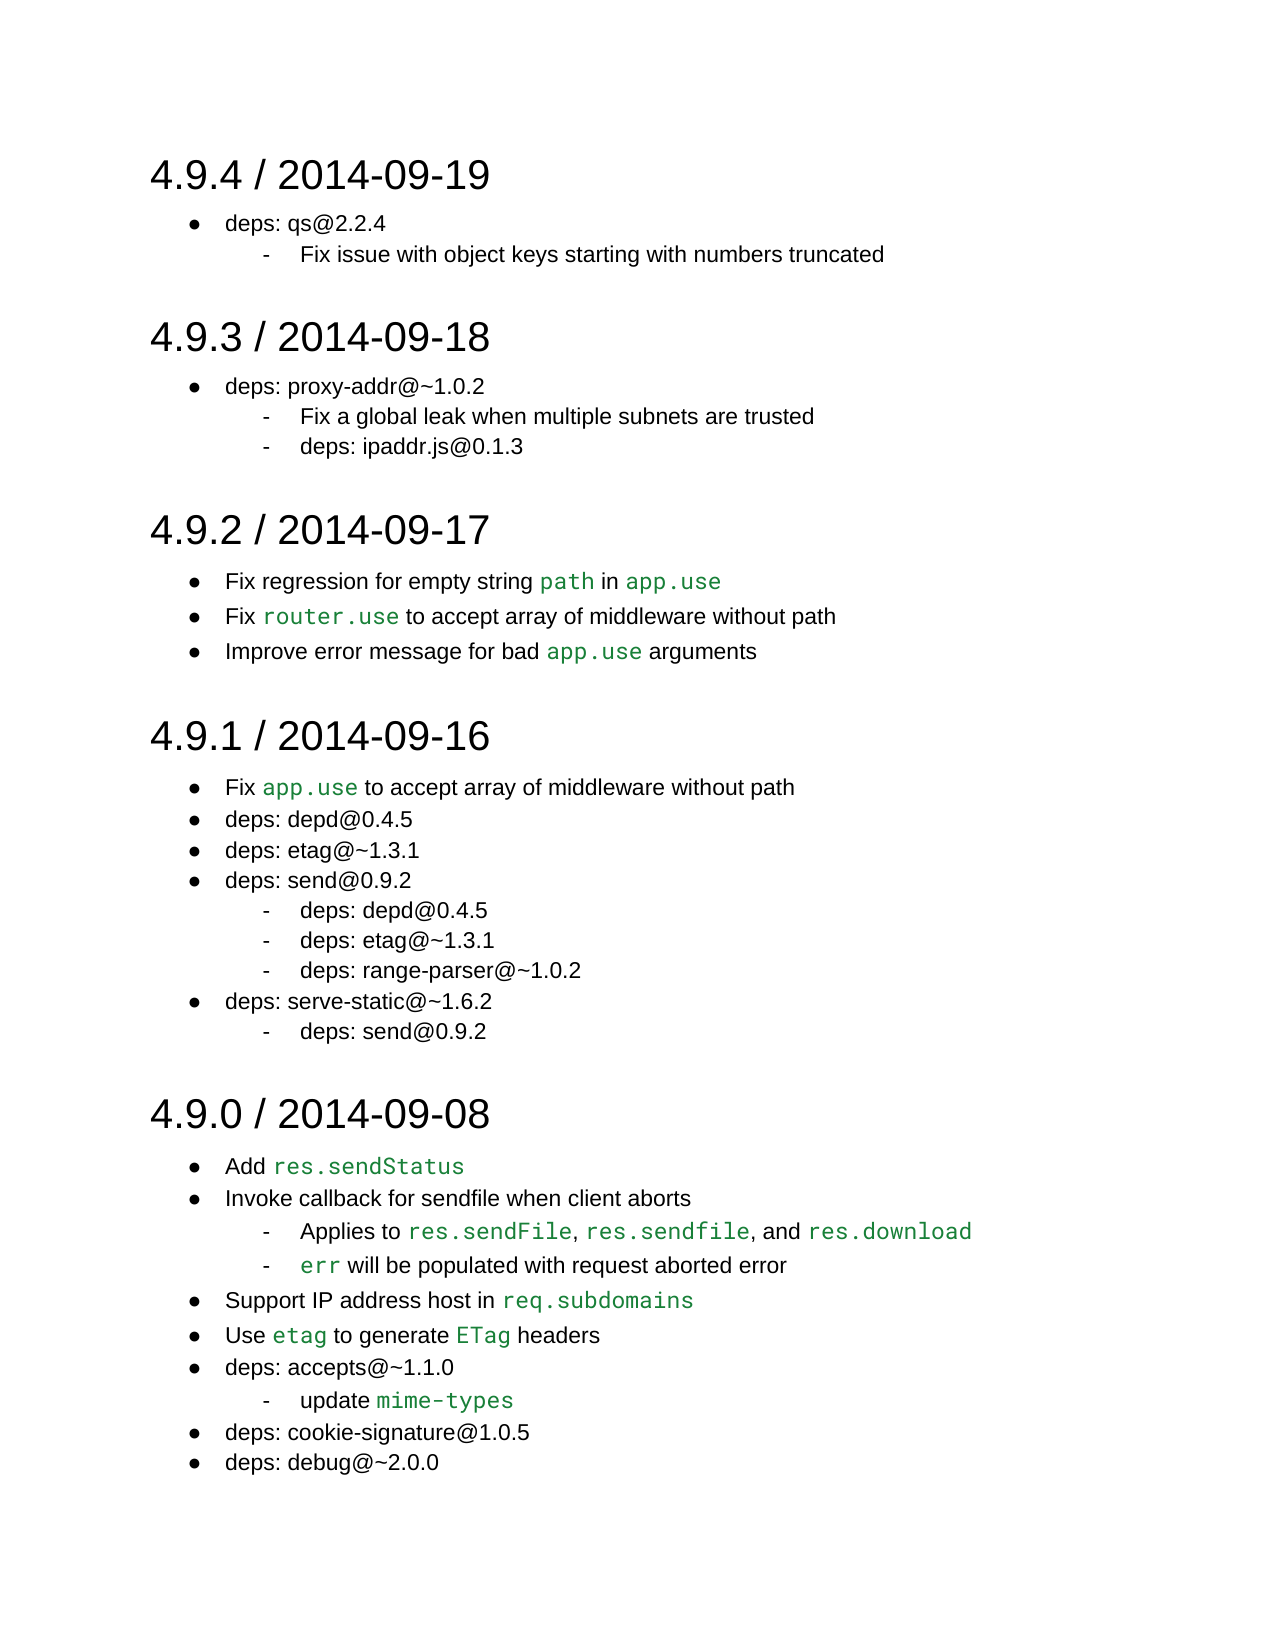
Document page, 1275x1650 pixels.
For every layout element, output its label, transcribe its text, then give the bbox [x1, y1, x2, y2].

list deps: ipaddr.js@0.1.3 [262, 433, 1125, 460]
list deps: etag@~1.3.1 [187, 837, 1125, 863]
list Invoke callback for sendfile when client aborts [187, 1185, 1125, 1211]
list deps: etag@~1.3.1 [262, 927, 1125, 954]
list deps: send@0.9.2 [187, 867, 1125, 893]
subtitle 4.9.0 / 2014-09-08 [150, 1090, 1125, 1138]
list Support IP address host in req.subdomains [187, 1284, 1125, 1315]
list Use etag to generate ETag headers [187, 1319, 1125, 1349]
list err will be populated with request aborted error [262, 1250, 1125, 1280]
subtitle 4.9.2 / 2014-09-17 [150, 505, 1125, 553]
list deps: qs@2.2.4 [187, 210, 1125, 237]
subtitle 4.9.4 / 2014-09-19 [150, 150, 1125, 198]
list Improve error message for bad app.use arguments [187, 635, 1125, 665]
list Fix regression for empty string path in app.use [187, 566, 1125, 596]
list Add res.sendStatus [187, 1150, 1125, 1180]
list Fix issue with object keys starting with numbers truncated [262, 241, 1125, 267]
list deps: cookie-signature@1.0.5 [187, 1419, 1125, 1445]
list update mime-types [262, 1384, 1125, 1414]
list Fix app.use to accept array of middleware without path [187, 772, 1125, 802]
list deps: send@0.9.2 [262, 1018, 1125, 1044]
list deps: range-parser@~1.0.2 [262, 957, 1125, 984]
list deps: proxy-addr@~1.0.2 [187, 373, 1125, 399]
list Fix a global leak when multiple subnets are trusted [262, 403, 1125, 429]
list Fix router.use to accept array of middleware without path [187, 600, 1125, 631]
list Applies to res.sendFile, res.sendfile, and res.download [262, 1215, 1125, 1245]
subtitle 4.9.1 / 2014-09-16 [150, 711, 1125, 759]
list deps: serve-static@~1.6.2 [187, 988, 1125, 1014]
list deps: depd@0.4.5 [187, 806, 1125, 833]
subtitle 4.9.3 / 2014-09-18 [150, 312, 1125, 360]
list deps: depd@0.4.5 [262, 897, 1125, 923]
list deps: accepts@~1.1.0 [187, 1354, 1125, 1380]
list deps: debug@~2.0.0 [187, 1449, 1125, 1475]
